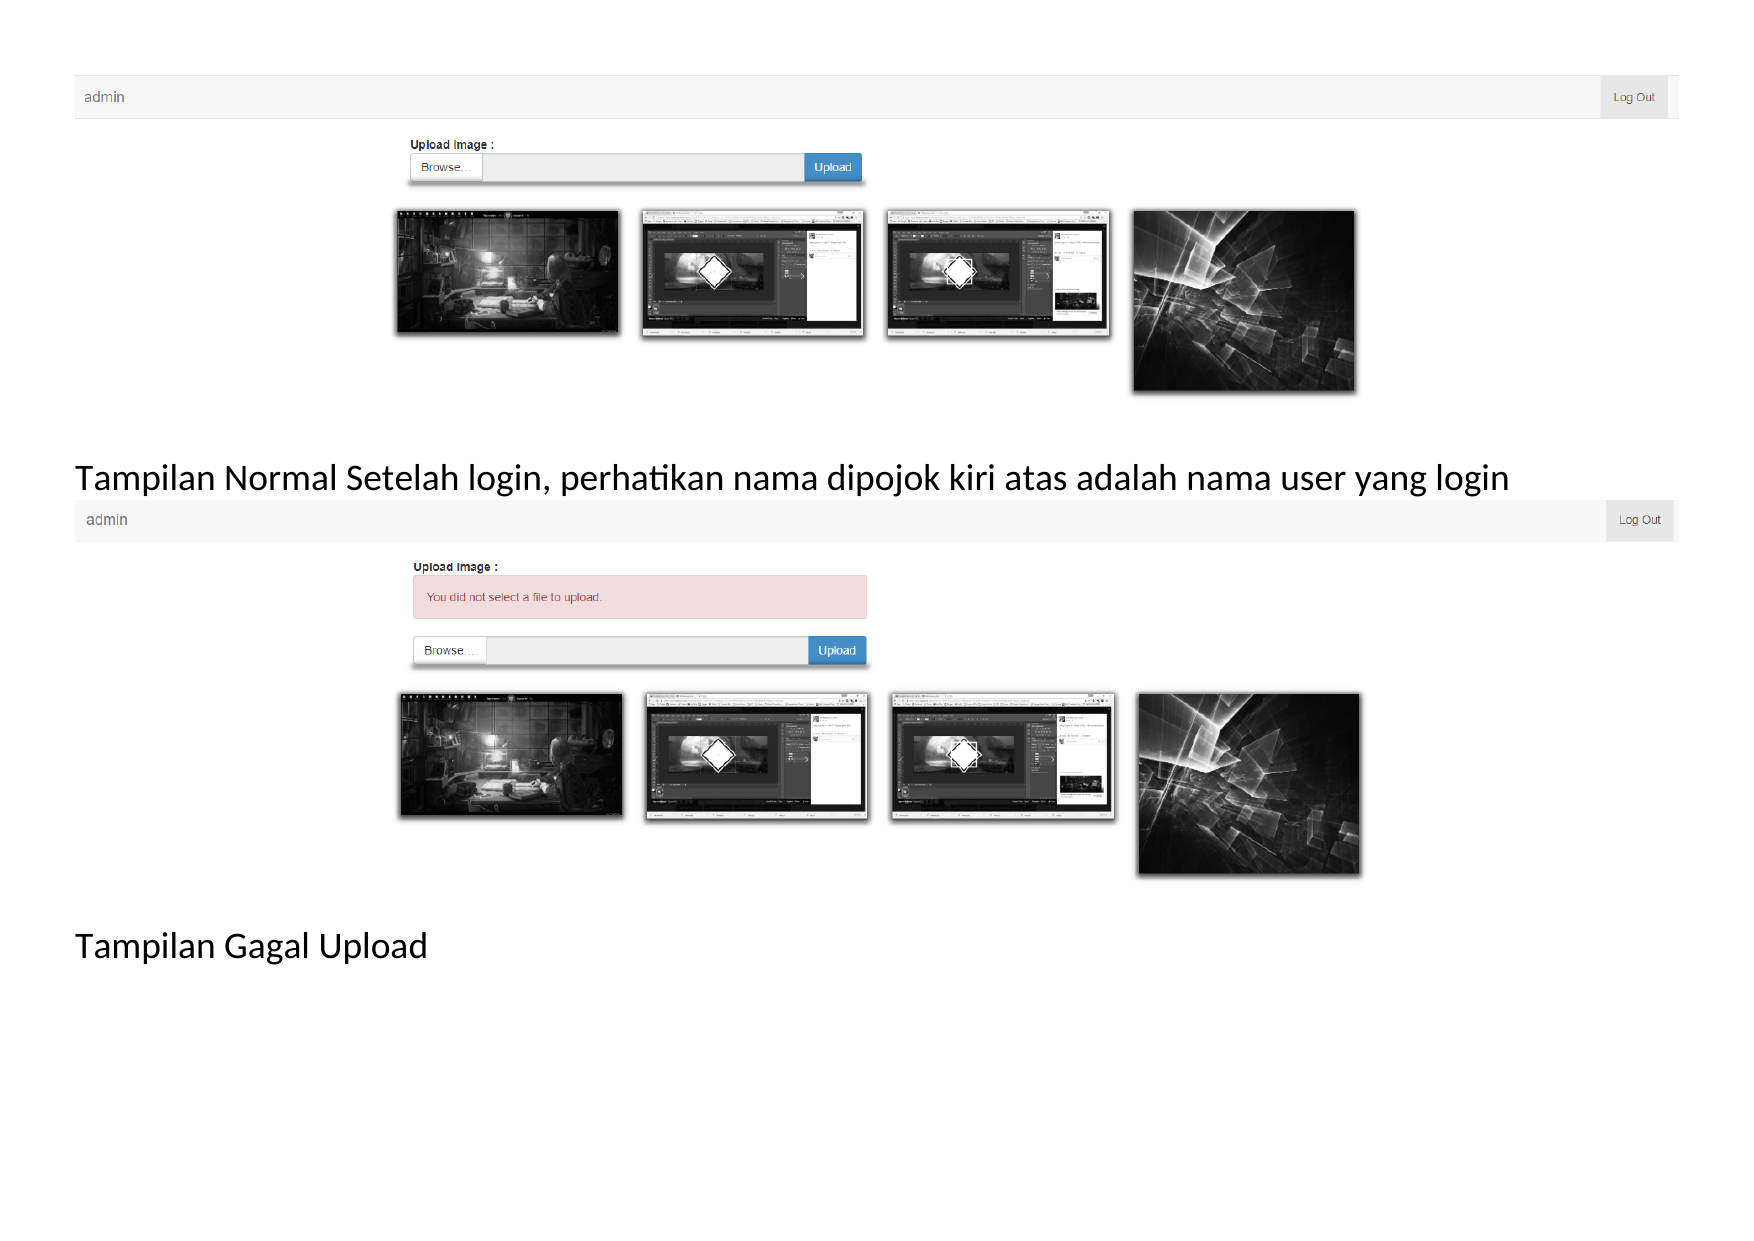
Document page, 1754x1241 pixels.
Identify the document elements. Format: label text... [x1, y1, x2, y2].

text Tampilan Normal Setelah login, perhatikan nama dipojok kiri atas adalah nama user yang login [75, 455, 1679, 500]
text Tampilan Gagal Upload [75, 922, 1679, 968]
